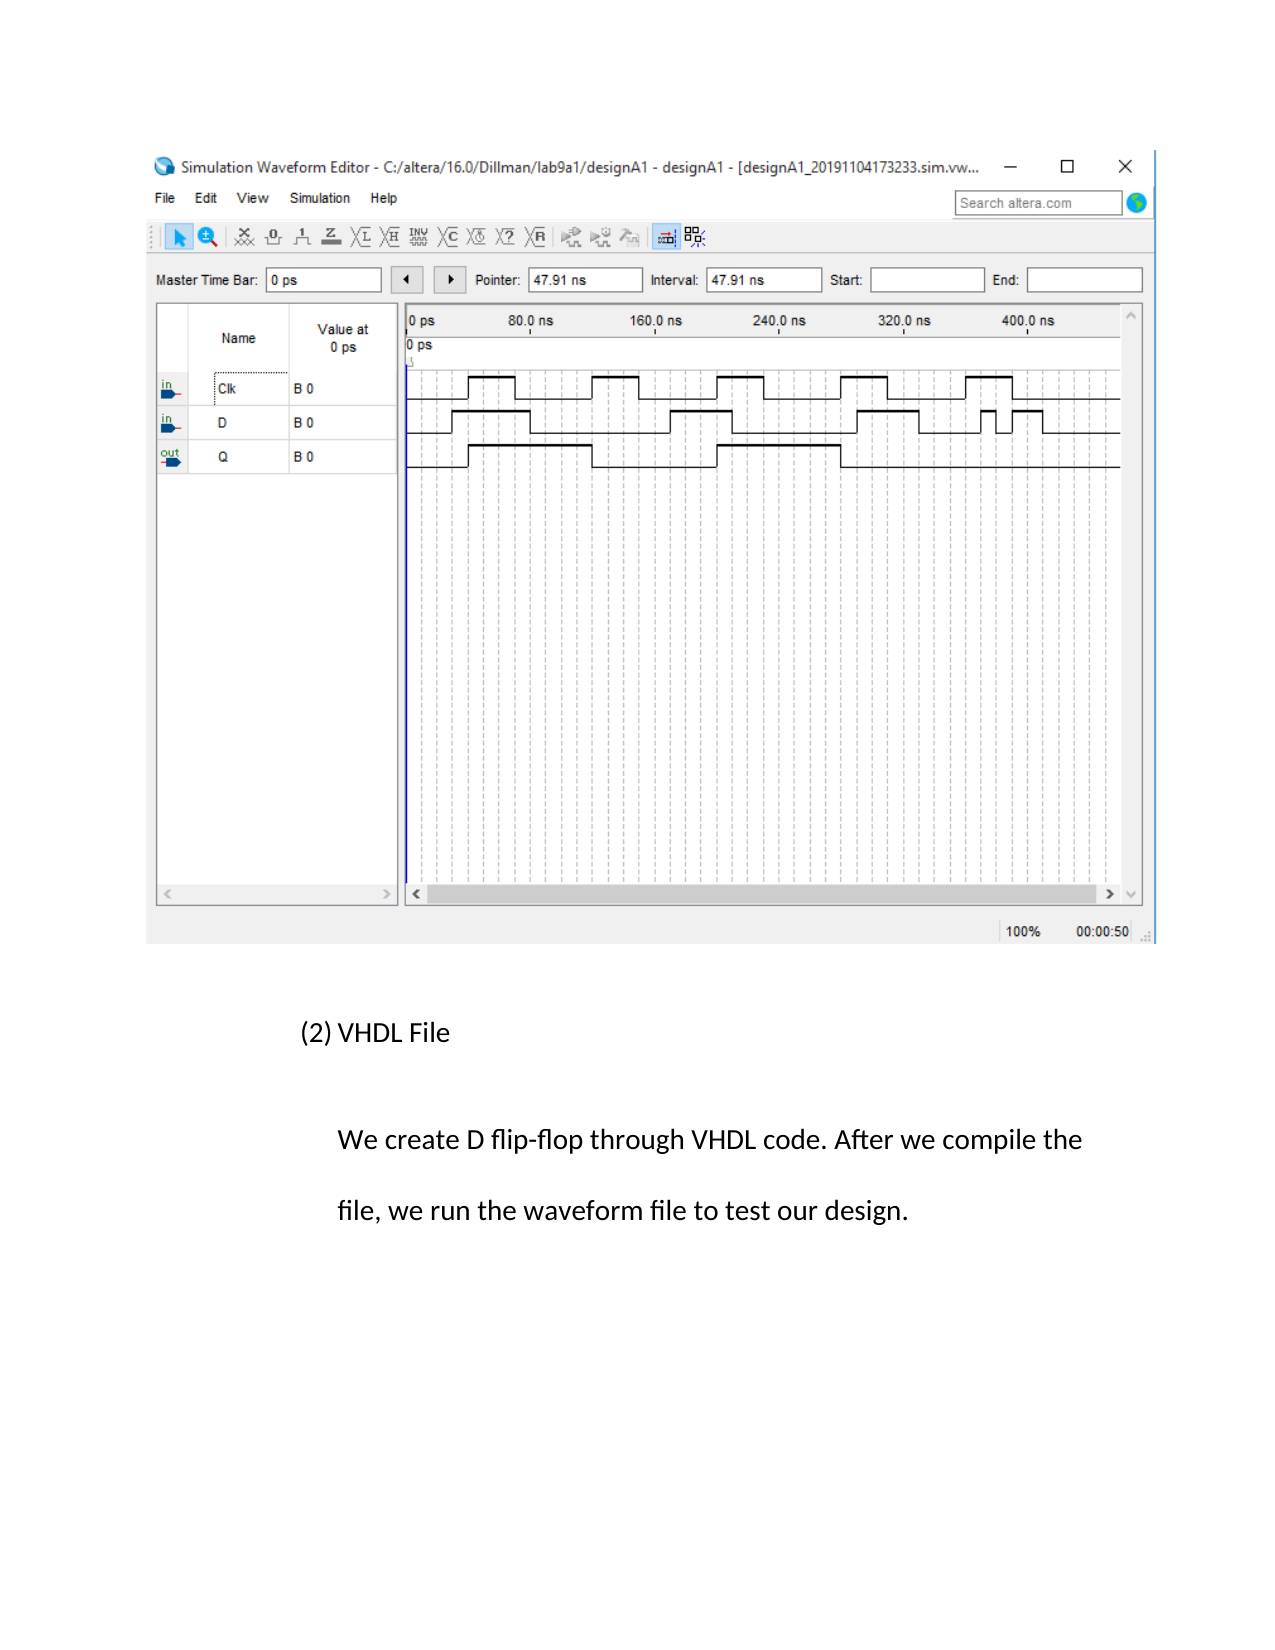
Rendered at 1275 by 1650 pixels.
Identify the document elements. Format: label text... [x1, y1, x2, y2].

picture [146, 150, 1157, 944]
list VHDL File [300, 944, 1125, 1050]
list We create D flip-flop through VHDL code. After we compile the file, we run the waveform file to test our design. [337, 1121, 1125, 1228]
